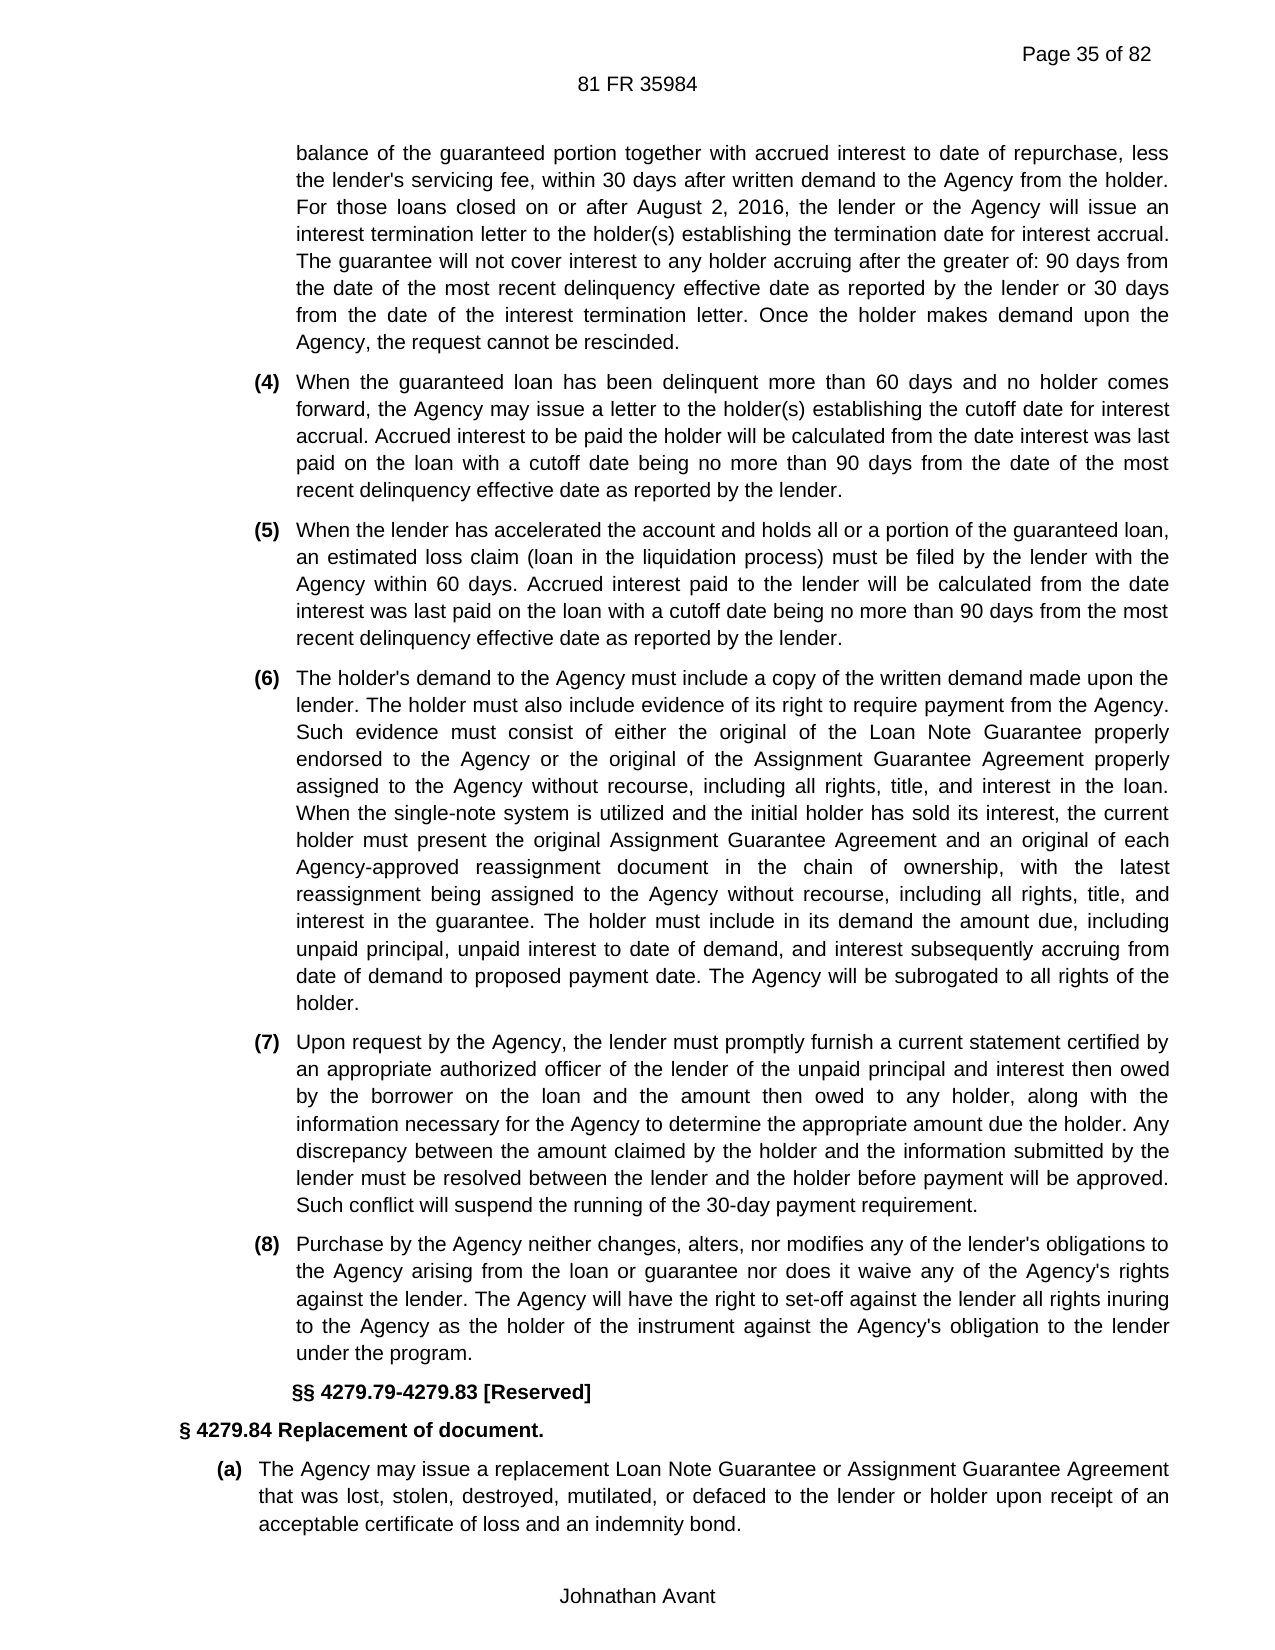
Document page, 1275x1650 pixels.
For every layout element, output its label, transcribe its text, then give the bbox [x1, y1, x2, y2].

list When the lender has accelerated the account and holds all or a portion of the guaranteed loan, an estimated loss claim (loan in the liquidation process) must be filed by the lender with the Agency within 60 days. Accrued interest paid to the lender will be calculated from the date interest was last paid on the loan with a cutoff date being no more than 90 days from the most recent delinquency effective date as reported by the lender. [254, 514, 1171, 650]
list The Agency may issue a replacement Loan Note Guarantee or Assignment Guarantee Agreement that was lost, stolen, destroyed, mutilated, or defaced to the lender or holder upon receipt of an acceptable certificate of loss and an indemnity bond. [217, 1454, 1171, 1535]
list The holder's demand to the Agency must include a copy of the written demand made upon the lender. The holder must also include evidence of its right to require payment from the Agency. Such evidence must consist of either the original of the Loan Note Guarantee properly endorsed to the Agency or the original of the Assignment Guarantee Agreement properly assigned to the Agency without recourse, including all rights, title, and interest in the loan. When the single-note system is utilized and the initial holder has sold its interest, the current holder must present the original Assignment Guarantee Agreement and an original of each Agency-approved reassignment document in the chain of ownership, with the latest reassignment being assigned to the Agency without recourse, including all rights, title, and interest in the guarantee. The holder must include in its demand the amount due, including unpaid principal, unpaid interest to date of demand, and interest subsequently accruing from date of demand to proposed payment date. The Agency will be subrogated to all rights of the holder. [254, 662, 1171, 1014]
list When the guaranteed loan has been delinquent more than 60 days and no holder comes forward, the Agency may issue a letter to the holder(s) establishing the cutoff date for interest accrual. Accrued interest to be paid the holder will be calculated from the date interest was last paid on the loan with a cutoff date being no more than 90 days from the date of the most recent delinquency effective date as reported by the lender. [254, 367, 1171, 502]
list Purchase by the Agency neither changes, alters, nor modifies any of the lender's obligations to the Agency arising from the loan or guarantee nor does it waive any of the Agency's rights against the lender. The Agency will have the right to set-off against the lender all rights inuring to the Agency as the holder of the instrument against the Agency's obligation to the lender under the program. [254, 1229, 1171, 1364]
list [254, 137, 1171, 354]
list ent. [179, 1417, 1171, 1442]
list Upon request by the Agency, the lender must promptly furnish a current statement certified by an appropriate authorized officer of the lender of the unpaid principal and interest then owed by the borrower on the loan and the amount then owed to any holder, along with the information necessary for the Agency to determine the appropriate amount due the holder. Any discrepancy between the amount claimed by the holder and the information submitted by the lender must be resolved between the lender and the holder before payment will be approved. Such conflict will suspend the running of the 30-day payment requirement. [254, 1027, 1171, 1217]
text §§ 4279.79-4279.83 [Reserved] [292, 1377, 1171, 1404]
